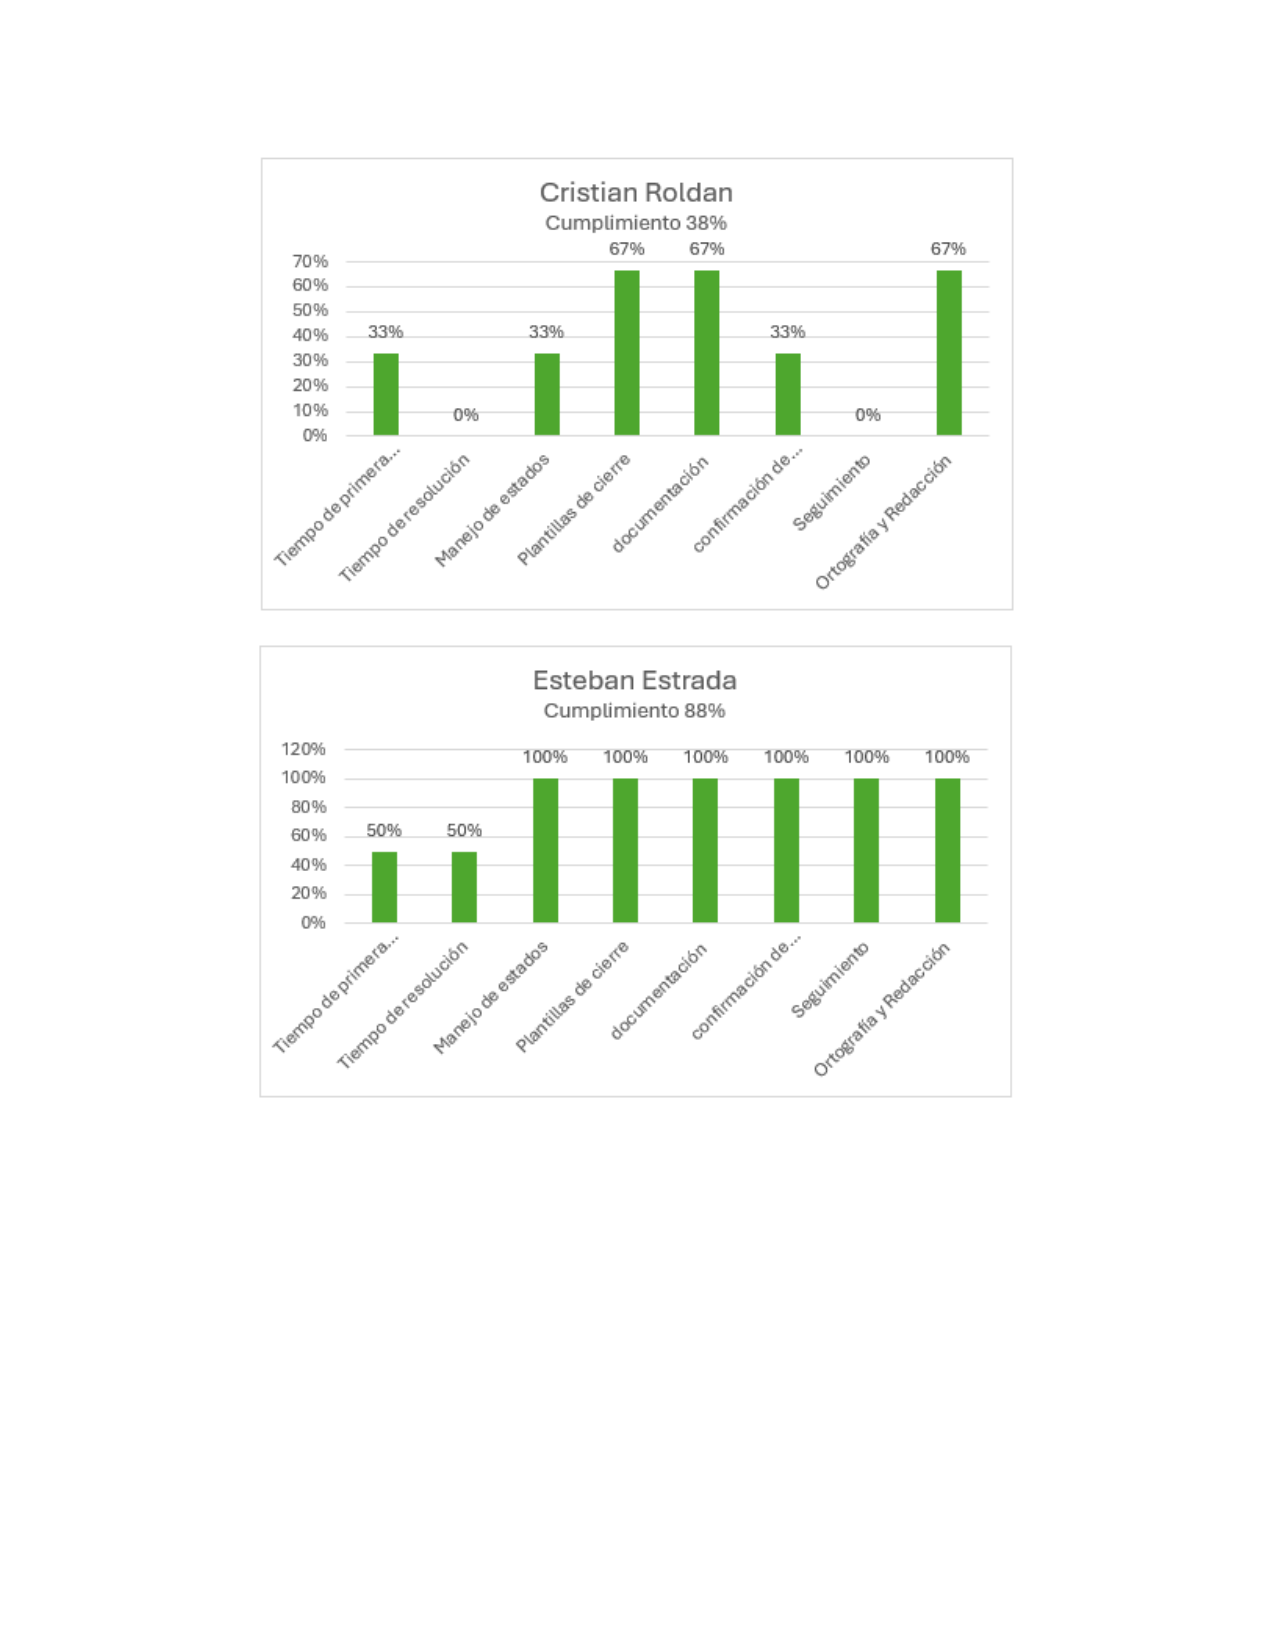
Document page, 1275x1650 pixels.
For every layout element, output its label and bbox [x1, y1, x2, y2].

picture [255, 147, 1020, 617]
picture [255, 638, 1020, 1104]
